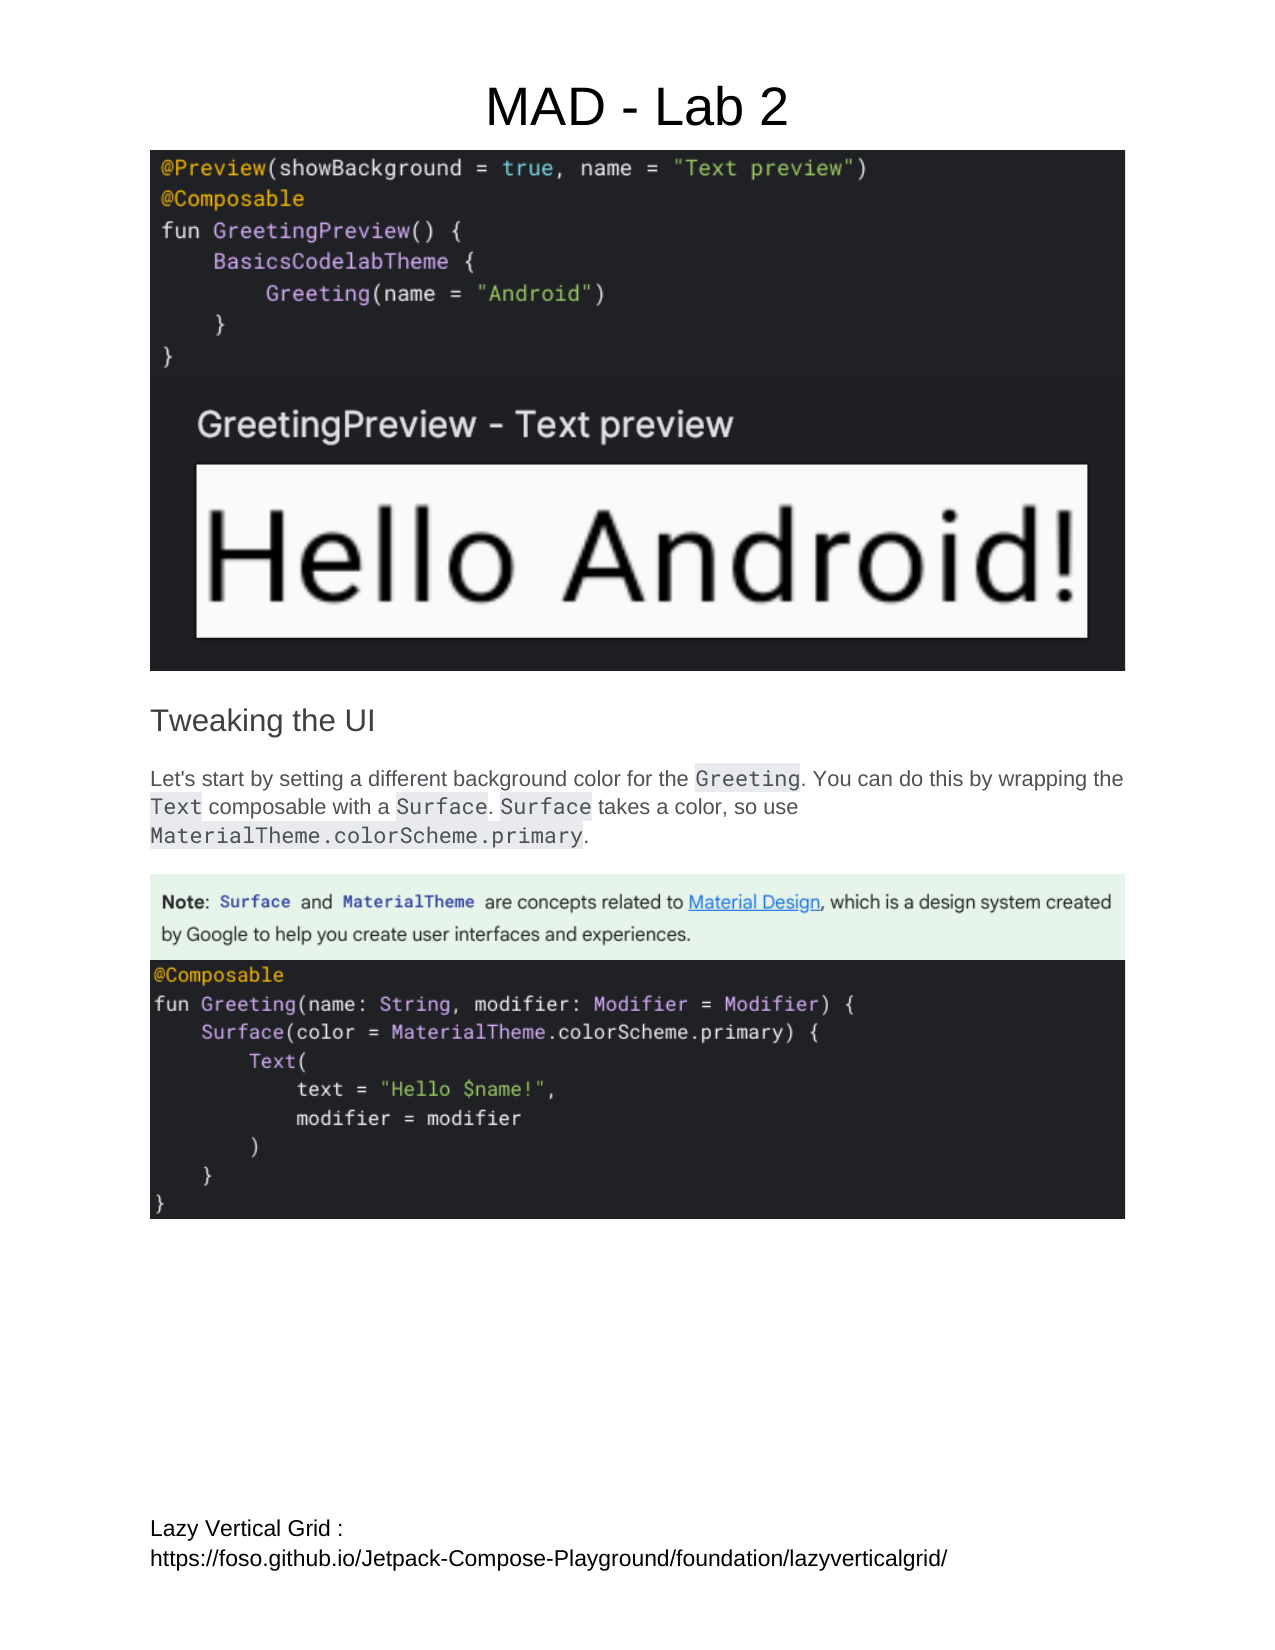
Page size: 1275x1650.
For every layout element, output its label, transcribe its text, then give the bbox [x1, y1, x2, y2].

picture [150, 150, 1125, 671]
picture [150, 874, 1125, 1219]
text Let's start by setting a different background color for the Greeting. You can do this by wrapping the Text composable with a Surface. Surface takes a color, so use MaterialTheme.colorScheme.primary. [150, 763, 1125, 849]
subtitle Tweaking the UI [150, 702, 1125, 738]
